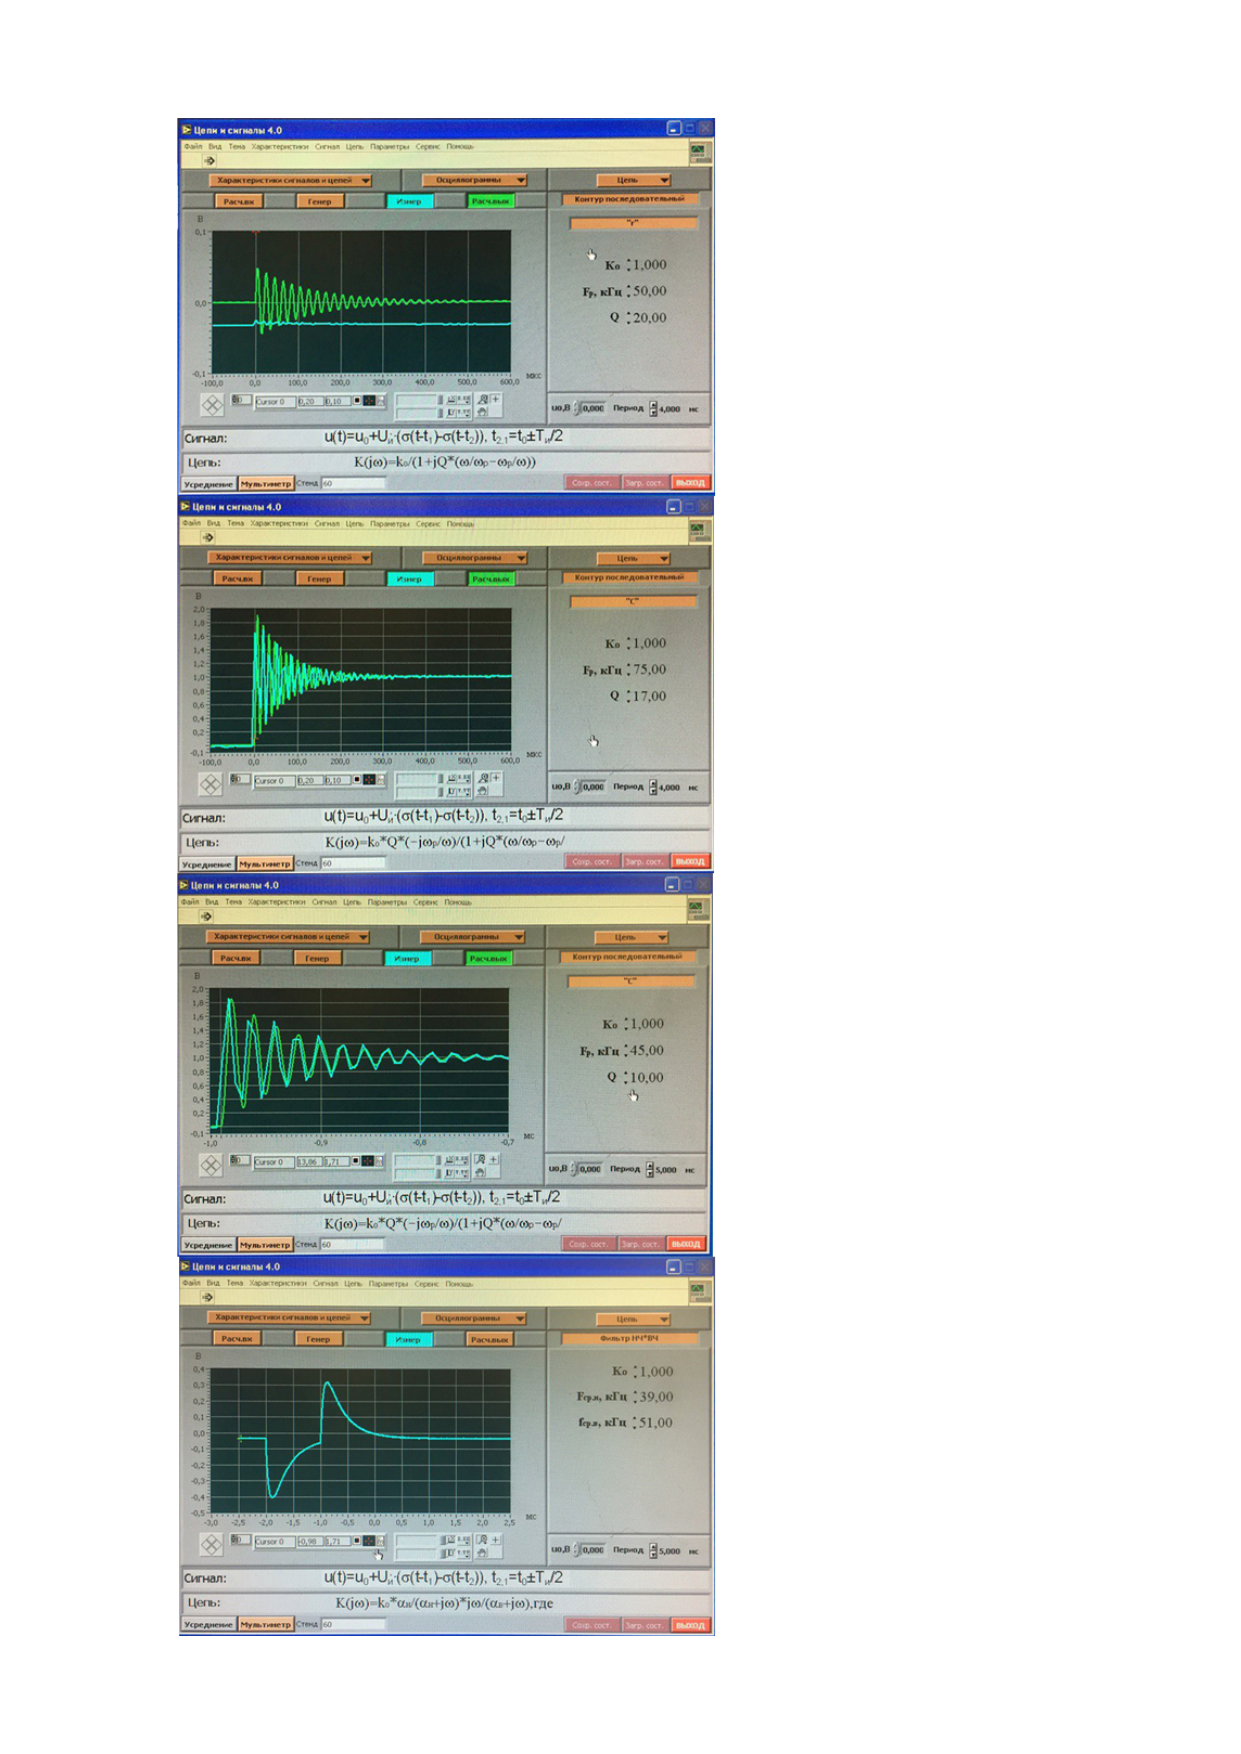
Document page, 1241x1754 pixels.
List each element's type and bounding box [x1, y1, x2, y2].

picture [177, 118, 968, 1636]
